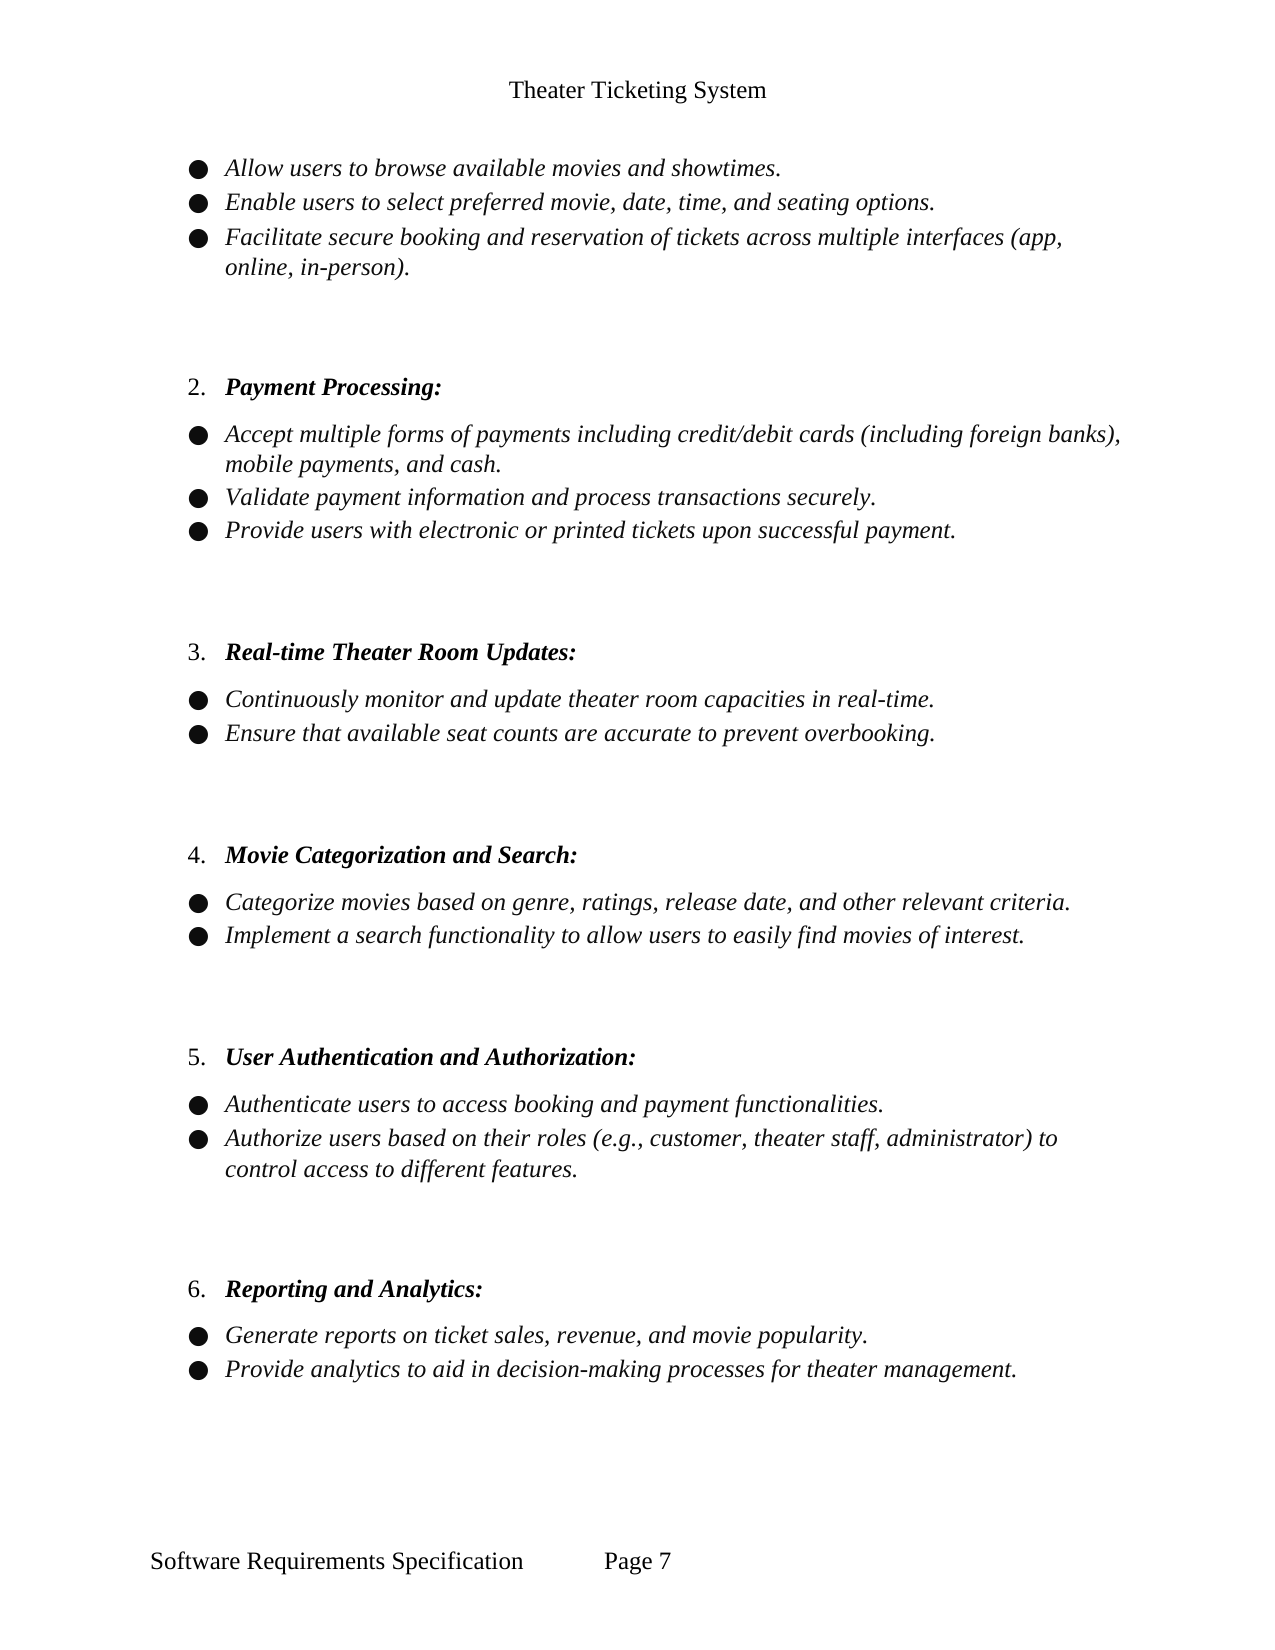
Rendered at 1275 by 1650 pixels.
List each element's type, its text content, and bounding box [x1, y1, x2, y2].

list Authenticate users to access booking and payment functionalities. [187, 1086, 1125, 1120]
list Reporting and Analytics: [187, 1274, 1125, 1302]
list Validate payment information and process transactions securely. [187, 478, 1125, 512]
list Enable users to select preferred movie, date, time, and seating options. [187, 184, 1125, 218]
list Payment Processing: [187, 372, 1125, 401]
list Allow users to browse available movies and showtimes. [187, 150, 1125, 184]
list Generate reports on ticket sales, revenue, and movie popularity. [187, 1317, 1125, 1351]
list Movie Categorization and Search: [187, 840, 1125, 869]
list Facilitate secure booking and reservation of tickets across multiple interfaces (app, online, in-person). [187, 218, 1125, 281]
list Categorize movies based on genre, ratings, release date, and other relevant criteria. [187, 883, 1125, 917]
list Provide analytics to aid in decision-making processes for theater management. [187, 1351, 1125, 1385]
list Ensure that available seat counts are accurate to prevent overbooking. [187, 715, 1125, 749]
list Continuously monitor and update theater room capacities in real-time. [187, 681, 1125, 715]
list User Authentication and Authorization: [187, 1042, 1125, 1071]
list Real-time Theater Room Updates: [187, 637, 1125, 666]
list Implement a search functionality to allow users to easily find movies of interest. [187, 917, 1125, 951]
list Provide users with electronic or printed tickets upon successful payment. [187, 512, 1125, 546]
list Accept multiple forms of payments including credit/debit cards (including foreign banks), mobile payments, and cash. [187, 415, 1125, 478]
list Authorize users based on their roles (e.g., customer, theater staff, administrator) to control access to different features. [187, 1120, 1125, 1182]
